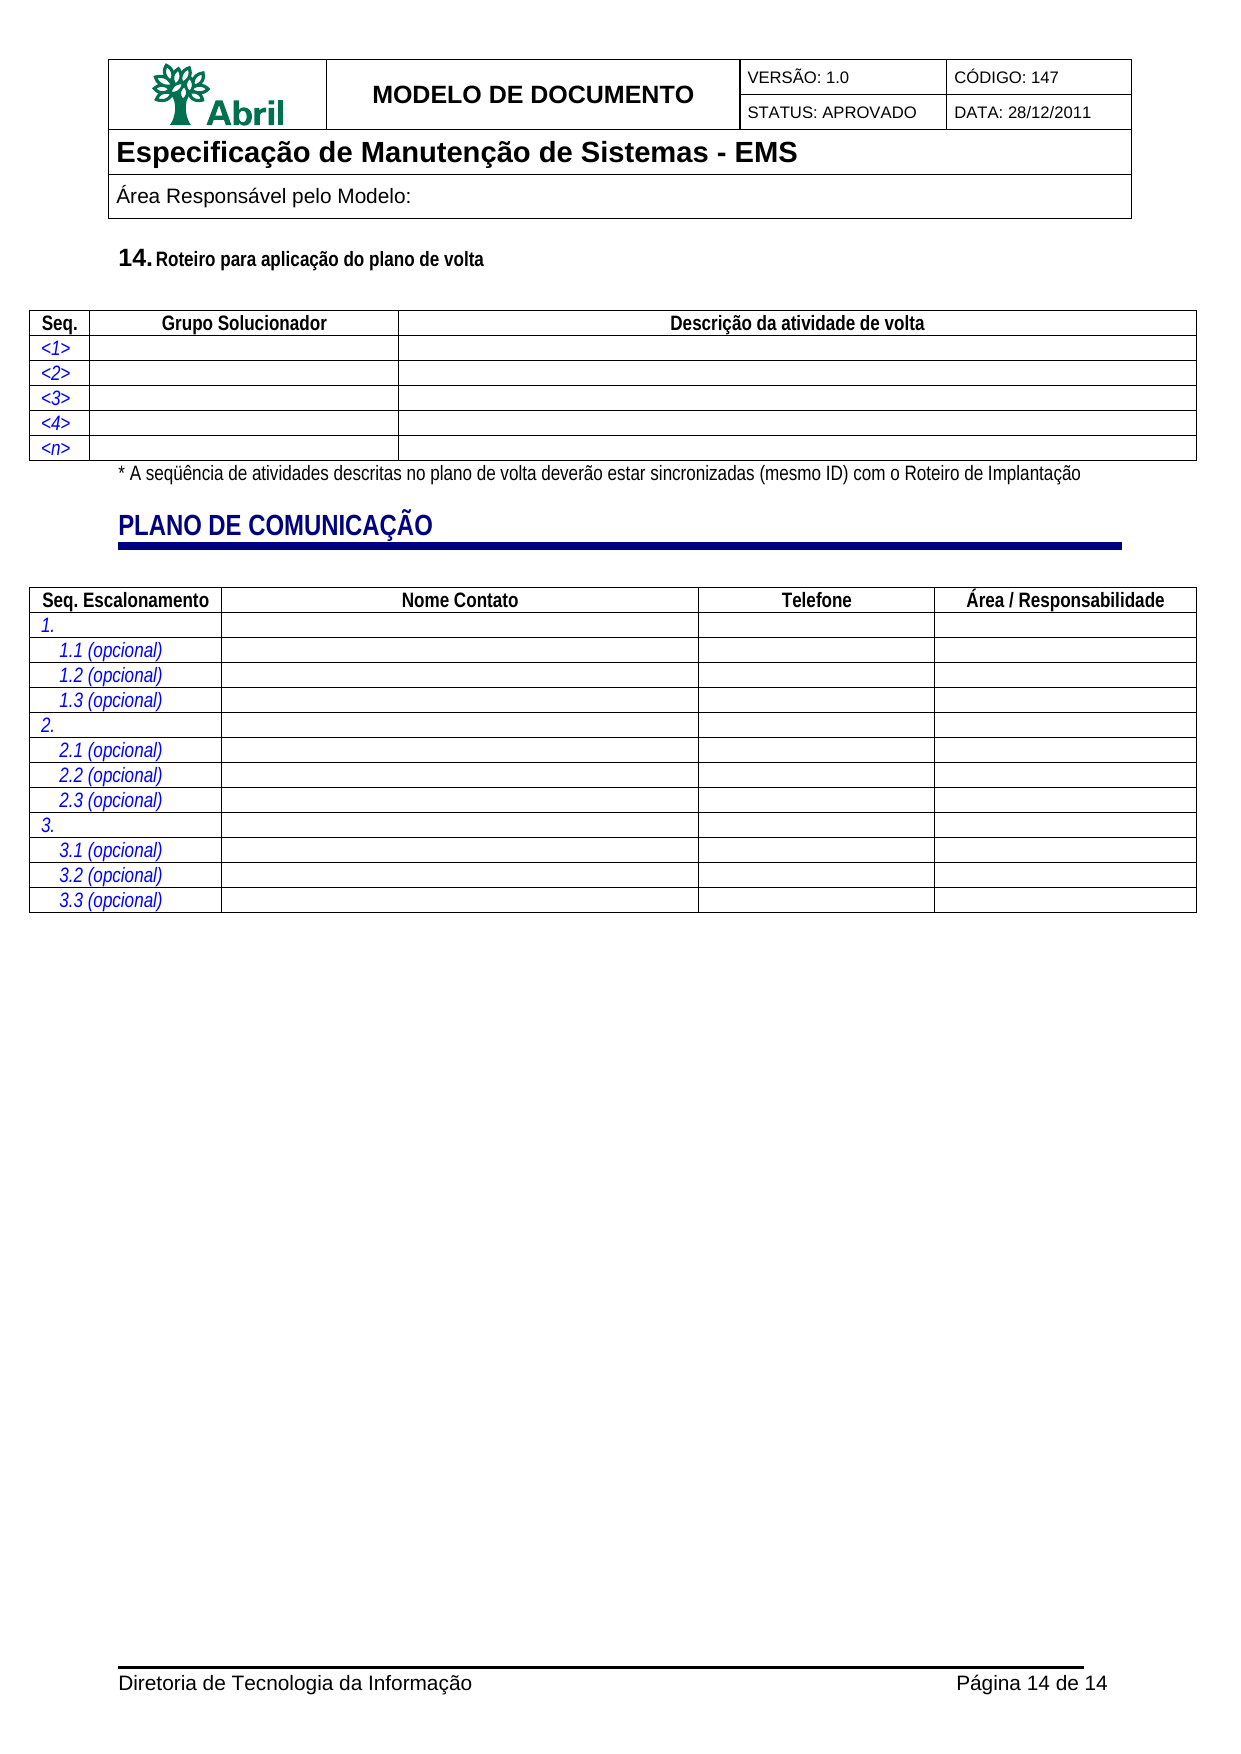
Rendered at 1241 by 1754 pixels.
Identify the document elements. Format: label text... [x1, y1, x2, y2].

table_cell [699, 813, 934, 837]
table_cell <3> [30, 386, 89, 409]
table_cell [935, 688, 1196, 712]
table_cell [935, 713, 1196, 737]
table_cell [222, 638, 698, 662]
table_cell <4> [30, 411, 89, 434]
table_header Seq. [30, 311, 89, 334]
table_cell 1.2 (opcional) [30, 663, 221, 687]
table_cell [935, 863, 1196, 887]
table_cell [222, 813, 698, 837]
table_cell [699, 638, 934, 662]
table_cell [935, 663, 1196, 687]
table_cell [222, 688, 698, 712]
table_cell [699, 888, 934, 912]
table_cell [935, 613, 1196, 637]
subtitle Roteiro para aplicação do plano de volta [118, 243, 1122, 272]
table_header Nome Contato [222, 588, 698, 612]
table_cell 2.1 (opcional) [30, 738, 221, 762]
table_cell [90, 386, 398, 409]
table_cell [399, 436, 1196, 459]
table_cell 3. [30, 813, 221, 837]
table_cell <n> [30, 436, 89, 459]
table_cell [90, 336, 398, 359]
table_cell [222, 888, 698, 912]
table_cell [699, 763, 934, 787]
table_cell <2> [30, 361, 89, 384]
table_header Seq. Escalonamento [30, 588, 221, 612]
table_cell [699, 713, 934, 737]
table_header Descrição da atividade de volta [399, 311, 1196, 334]
table_cell [699, 688, 934, 712]
table_cell 2.3 (opcional) [30, 788, 221, 812]
table_cell [699, 738, 934, 762]
table_cell [699, 663, 934, 687]
table_cell [222, 788, 698, 812]
table_cell [222, 738, 698, 762]
subtitle PLANO DE COMUNICAÇÃO [118, 508, 1122, 542]
table_cell [699, 613, 934, 637]
table_cell [935, 813, 1196, 837]
table_header Grupo Solucionador [90, 311, 398, 334]
table_cell [222, 713, 698, 737]
table_cell [222, 613, 698, 637]
text * A seqüência de atividades descritas no plano de volta deverão estar sincronizadas (mesmo ID) com o Roteiro de Implantação [118, 461, 1122, 484]
table_cell [399, 361, 1196, 384]
table_cell [399, 336, 1196, 359]
table_cell 1.1 (opcional) [30, 638, 221, 662]
table_cell [222, 838, 698, 862]
table_cell [935, 888, 1196, 912]
table_cell 3.1 (opcional) [30, 838, 221, 862]
table_cell <1> [30, 336, 89, 359]
table_cell [935, 788, 1196, 812]
table_cell [935, 638, 1196, 662]
table_cell [699, 863, 934, 887]
table_cell [935, 763, 1196, 787]
table_cell [90, 436, 398, 459]
table_cell [935, 838, 1196, 862]
table_cell [90, 361, 398, 384]
table_cell [699, 788, 934, 812]
table_cell 3.3 (opcional) [30, 888, 221, 912]
table_cell 1. [30, 613, 221, 637]
table_cell [90, 411, 398, 434]
table_header Telefone [699, 588, 934, 612]
table_cell [399, 411, 1196, 434]
table_cell 2. [30, 713, 221, 737]
table_cell 2.2 (opcional) [30, 763, 221, 787]
table_cell 3.2 (opcional) [30, 863, 221, 887]
table_header Área / Responsabilidade [935, 588, 1196, 612]
table_cell [935, 738, 1196, 762]
table_cell [699, 838, 934, 862]
table_cell [222, 763, 698, 787]
table_cell [399, 386, 1196, 409]
table_cell 1.3 (opcional) [30, 688, 221, 712]
table_cell [222, 663, 698, 687]
table_cell [222, 863, 698, 887]
